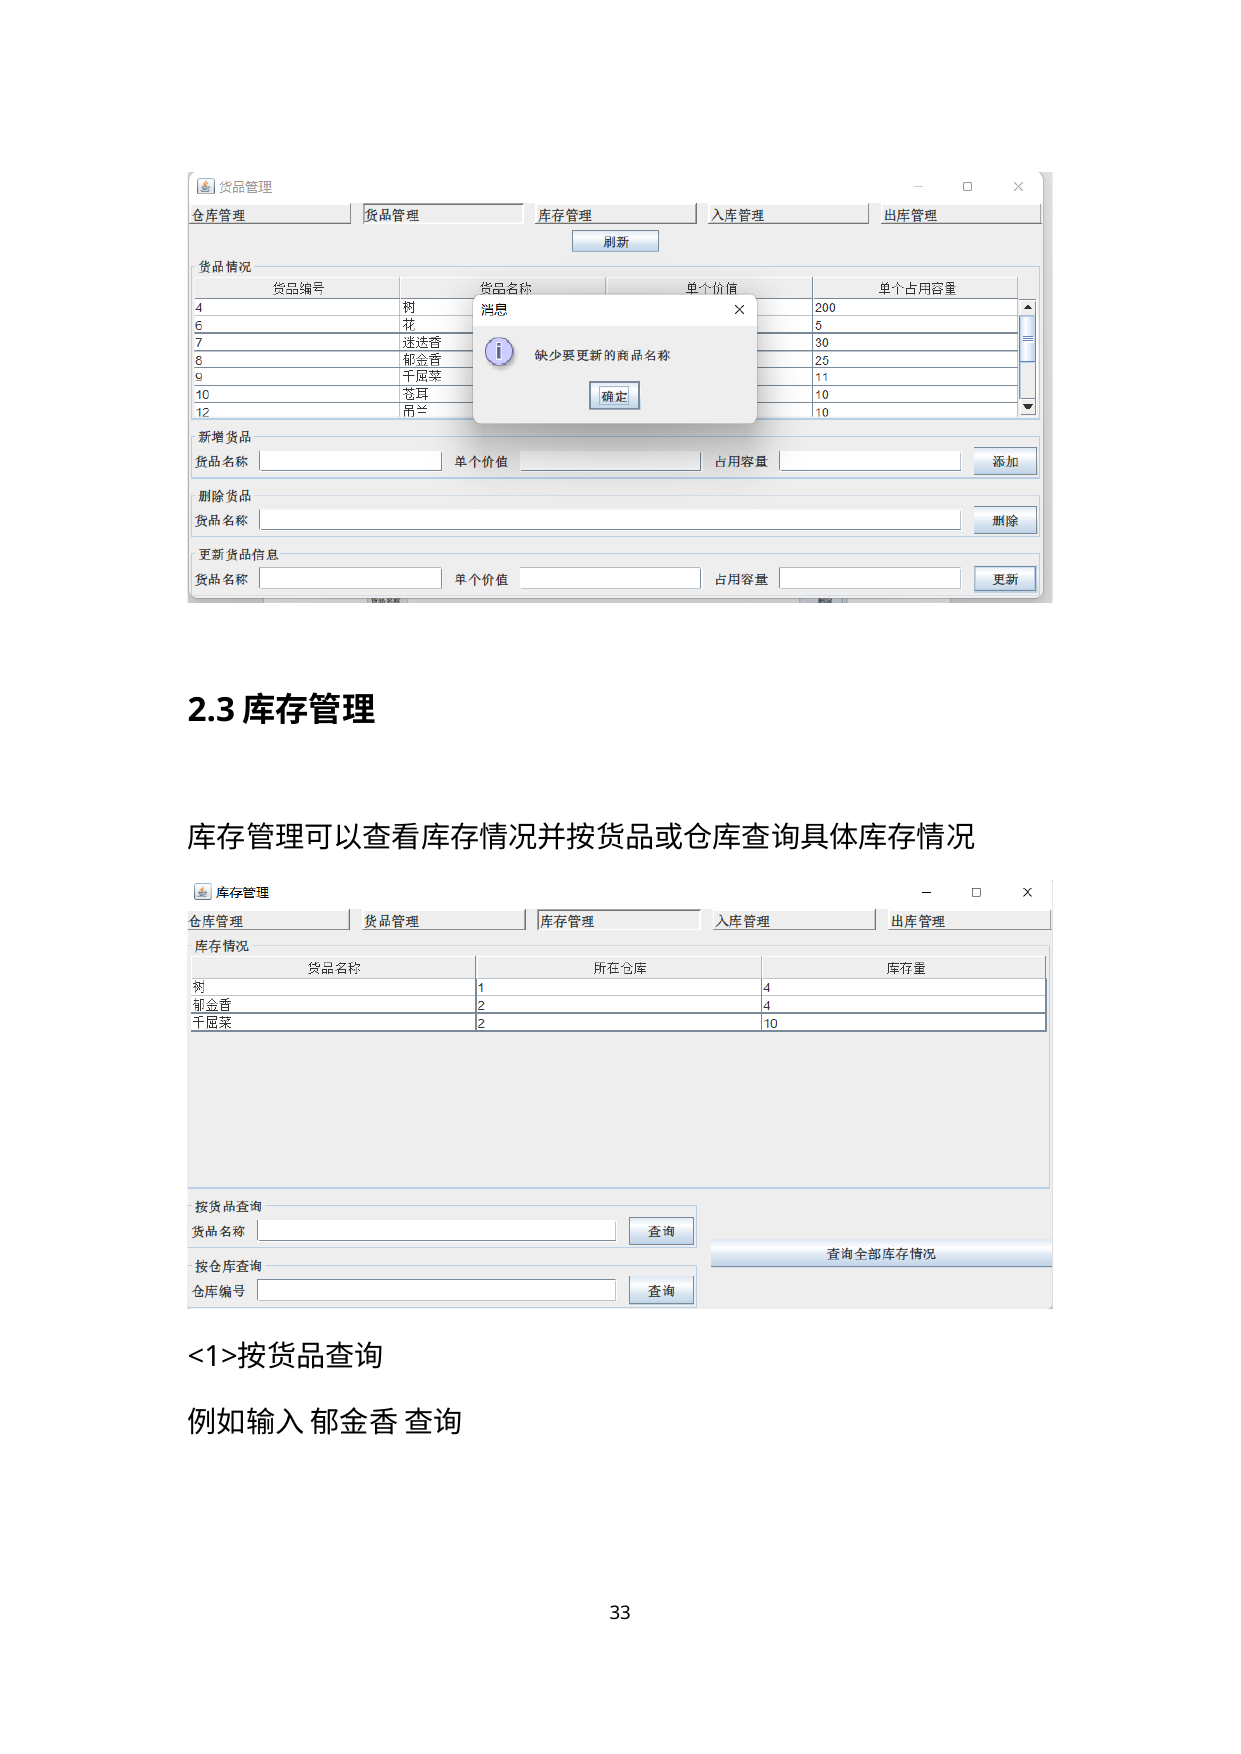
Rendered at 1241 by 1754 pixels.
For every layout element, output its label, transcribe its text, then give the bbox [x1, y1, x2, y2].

picture [187, 880, 1053, 1309]
picture [187, 172, 1053, 603]
text 库存管理可以查看库存情况并按货品或仓库查询具体库存情况 [187, 802, 1053, 867]
text 例如输入 郁金香 查询 [187, 1387, 1053, 1452]
text <1>按货品查询 [187, 1322, 1053, 1387]
subtitle 2.3库存管理 [187, 674, 1053, 739]
